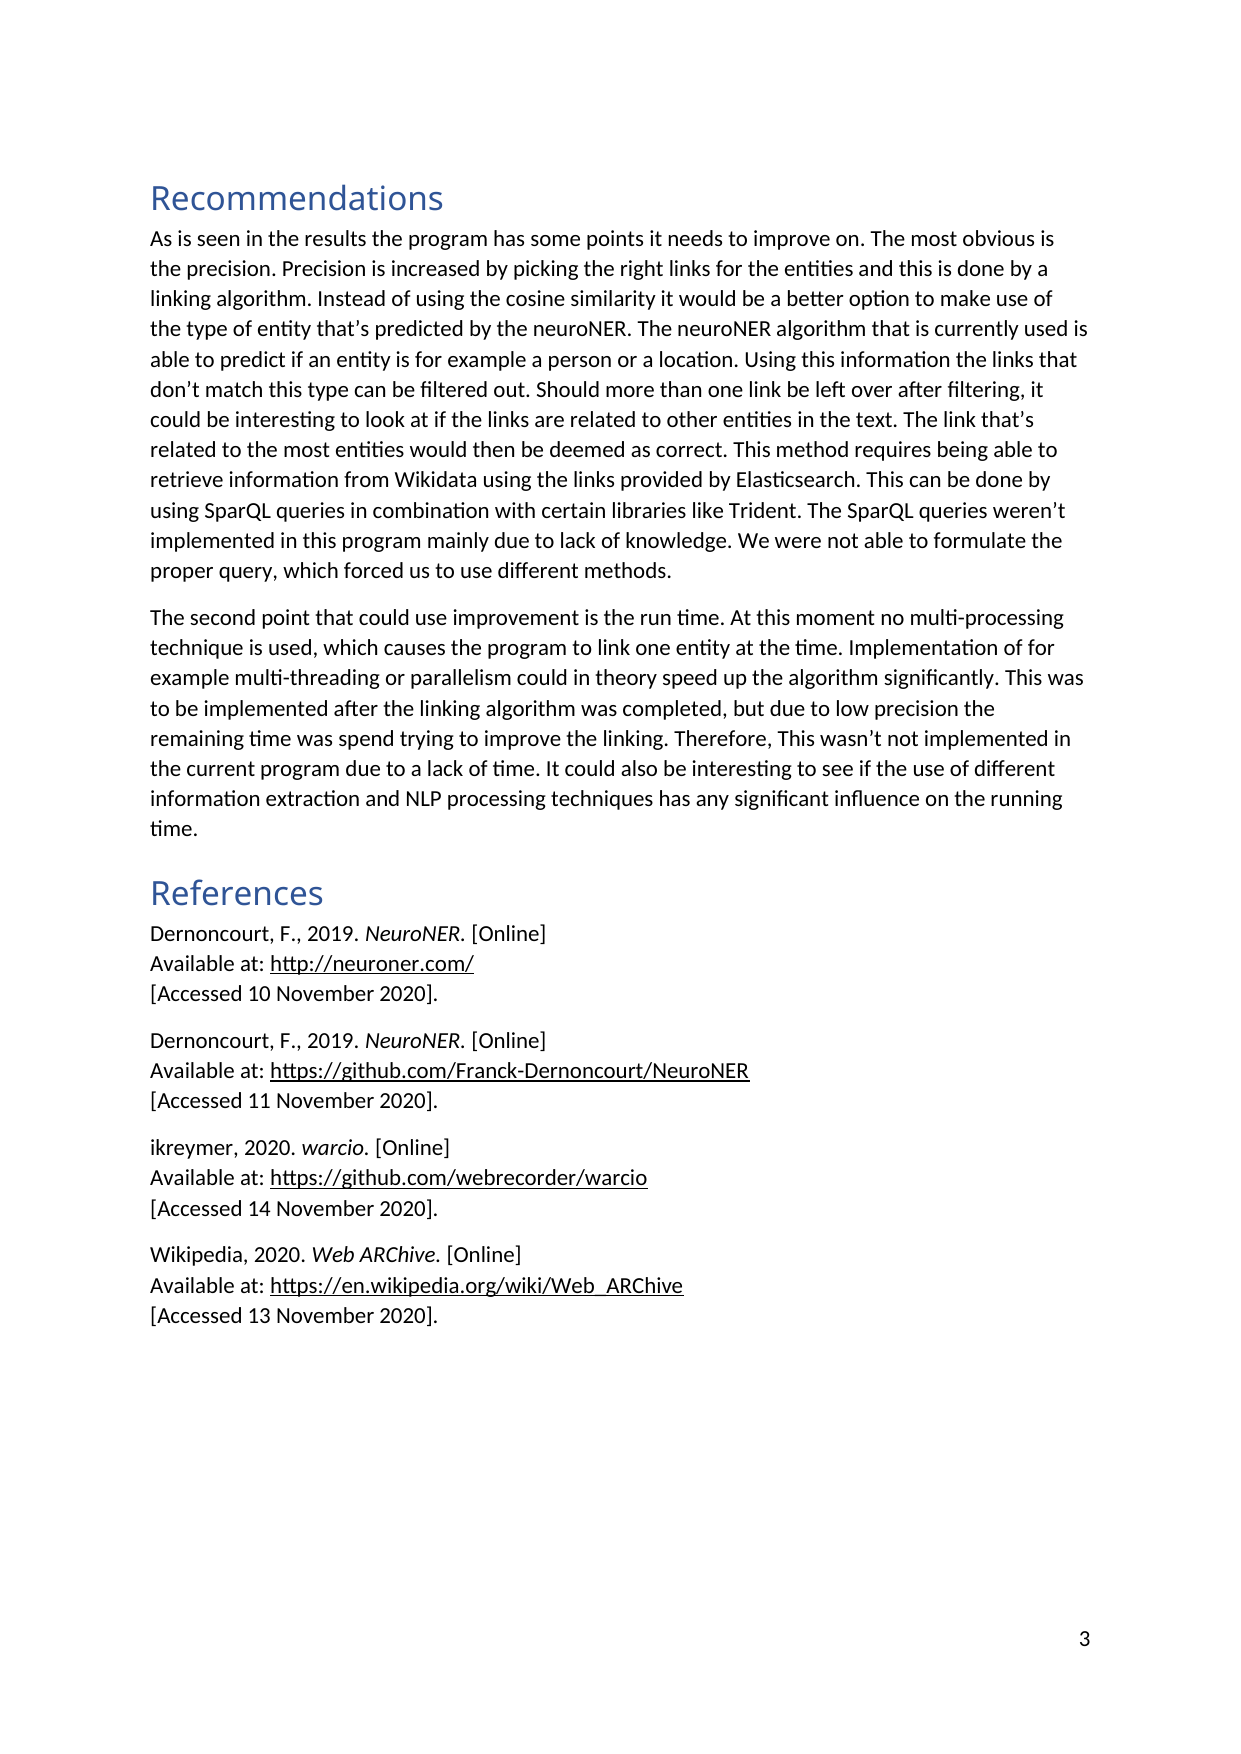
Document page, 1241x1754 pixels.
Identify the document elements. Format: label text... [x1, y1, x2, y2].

text As is seen in the results the program has some points it needs to improve on. The most obvious is the precision. Precision is increased by picking the right links for the entities and this is done by a linking algorithm. Instead of using the cosine similarity it would be a better option to make use of the type of entity that’s predicted by the neuroNER. The neuroNER algorithm that is currently used is able to predict if an entity is for example a person or a location. Using this information the links that don’t match this type can be filtered out. Should more than one link be left over after filtering, it could be interesting to look at if the links are related to other entities in the text. The link that’s related to the most entities would then be deemed as correct. This method requires being able to retrieve information from Wikidata using the links provided by Elasticsearch. This can be done by using SparQL queries in combination with certain libraries like Trident. The SparQL queries weren’t implemented in this program mainly due to lack of knowledge. We were not able to formulate the proper query, which forced us to use different methods. [150, 224, 1090, 584]
subtitle Recommendations [150, 175, 1090, 220]
text The second point that could use improvement is the run time. At this moment no multi-processing technique is used, which causes the program to link one entity at the time. Implementation of for example multi-threading or parallelism could in theory speed up the algorithm significantly. This was to be implemented after the linking algorithm was completed, but due to low precision the remaining time was spend trying to improve the linking. Therefore, This wasn’t not implemented in the current program due to a lack of time. It could also be interesting to see if the use of different information extraction and NLP processing techniques has any significant influence on the running time. [150, 603, 1090, 843]
